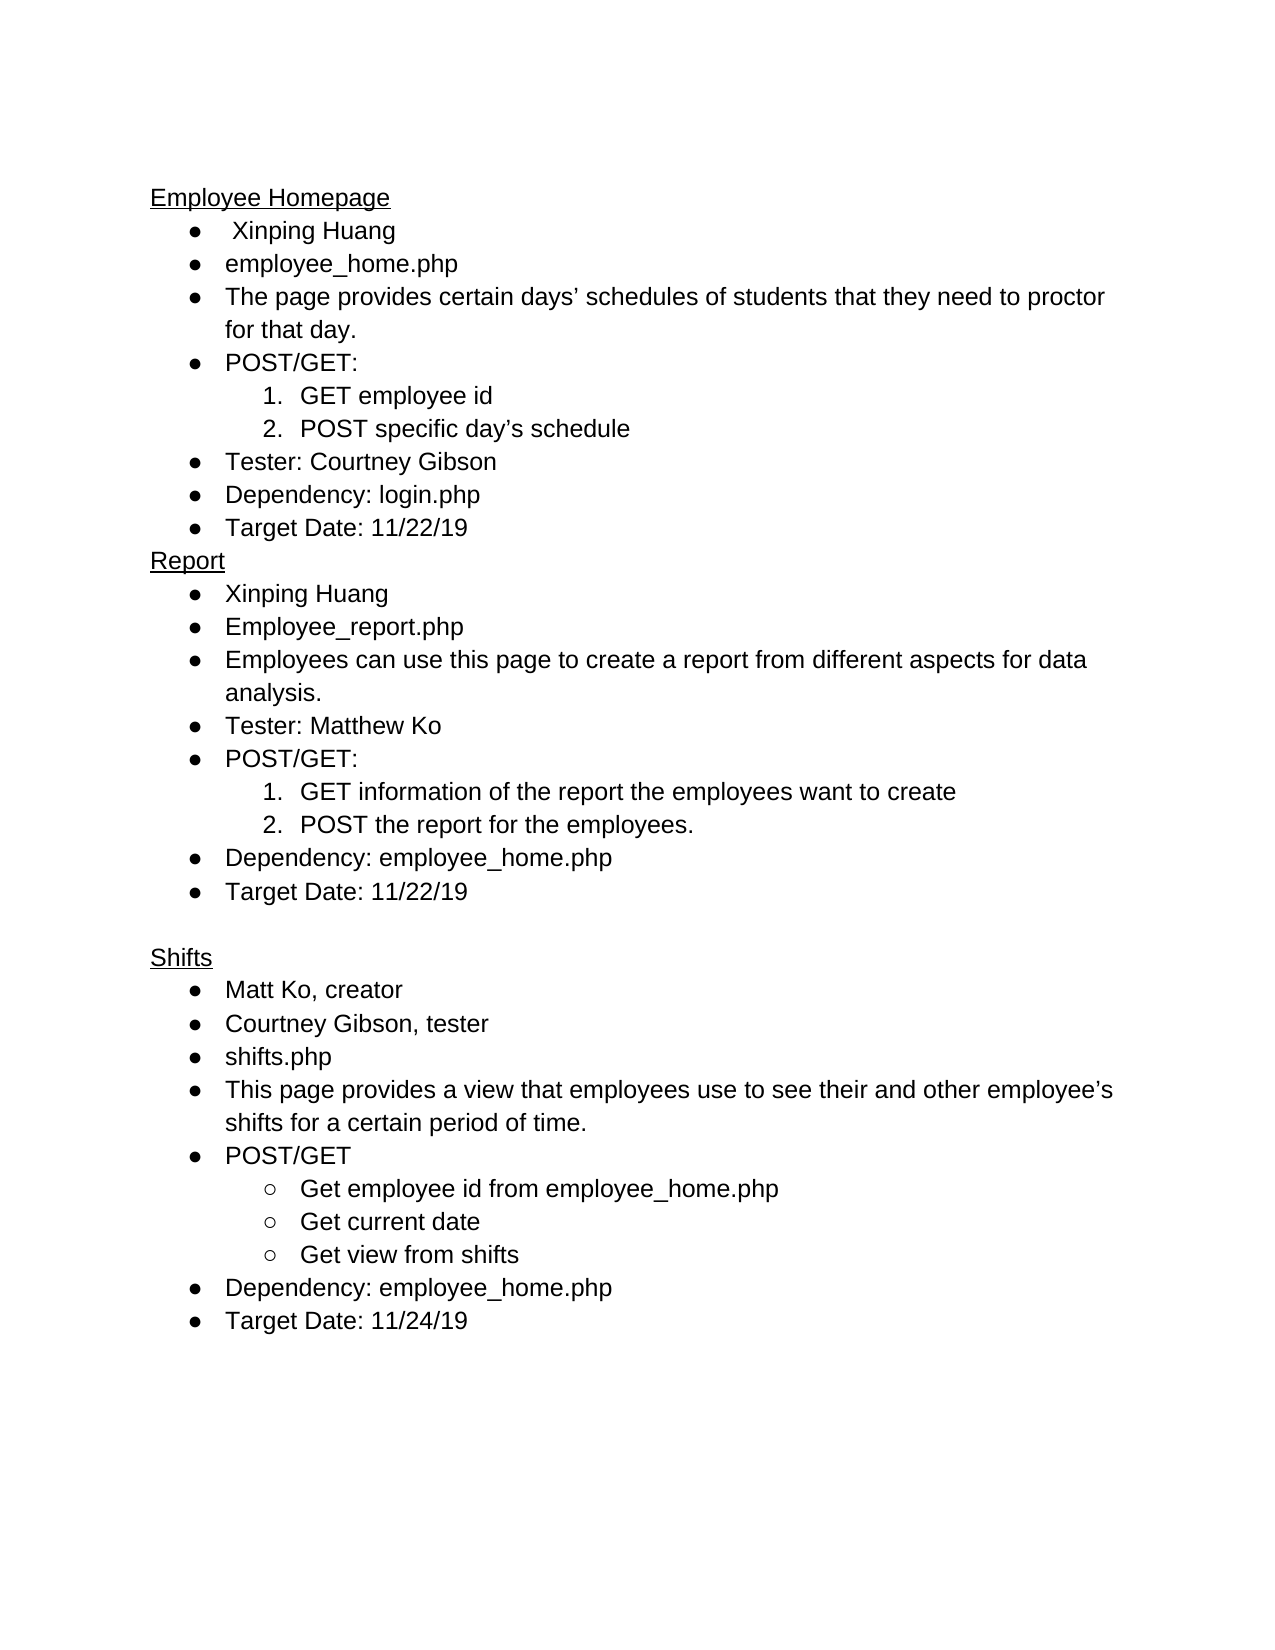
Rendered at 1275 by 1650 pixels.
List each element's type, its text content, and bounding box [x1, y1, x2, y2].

list Tester: Courtney Gibson [187, 447, 1125, 476]
list POST/GET: [187, 348, 1125, 377]
list Xinping Huang [187, 216, 1125, 245]
list Get employee id from employee_home.php [262, 1174, 1125, 1202]
list This page provides a view that employees use to see their and other employee’s shifts for a certain period of time. [187, 1074, 1125, 1136]
list POST specific day’s schedule [262, 414, 1125, 443]
text Employee Homepage [150, 183, 1125, 212]
list Xinping Huang [187, 579, 1125, 608]
list Target Date: 11/24/19 [187, 1306, 1125, 1334]
list Tester: Matthew Ko [187, 711, 1125, 740]
list Target Date: 11/22/19 [187, 513, 1125, 542]
list Employee_report.php [187, 612, 1125, 641]
text Shifts [150, 942, 1125, 971]
list GET information of the report the employees want to create [262, 777, 1125, 806]
list Dependency: login.php [187, 480, 1125, 509]
list GET employee id [262, 381, 1125, 410]
list Get current date [262, 1207, 1125, 1235]
list Get view from shifts [262, 1240, 1125, 1268]
text Report [150, 546, 1125, 575]
list Target Date: 11/22/19 [187, 876, 1125, 905]
list Matt Ko, creator [187, 976, 1125, 1004]
list Courtney Gibson, tester [187, 1008, 1125, 1037]
list POST the report for the employees. [262, 810, 1125, 839]
list shifts.php [187, 1042, 1125, 1070]
list POST/GET: [187, 744, 1125, 773]
list employee_home.php [187, 249, 1125, 278]
list The page provides certain days’ schedules of students that they need to proctor for that day. [187, 282, 1125, 344]
list POST/GET [187, 1141, 1125, 1169]
list Dependency: employee_home.php [187, 1273, 1125, 1301]
list Dependency: employee_home.php [187, 843, 1125, 872]
list Employees can use this page to create a report from different aspects for data analysis. [187, 645, 1125, 707]
